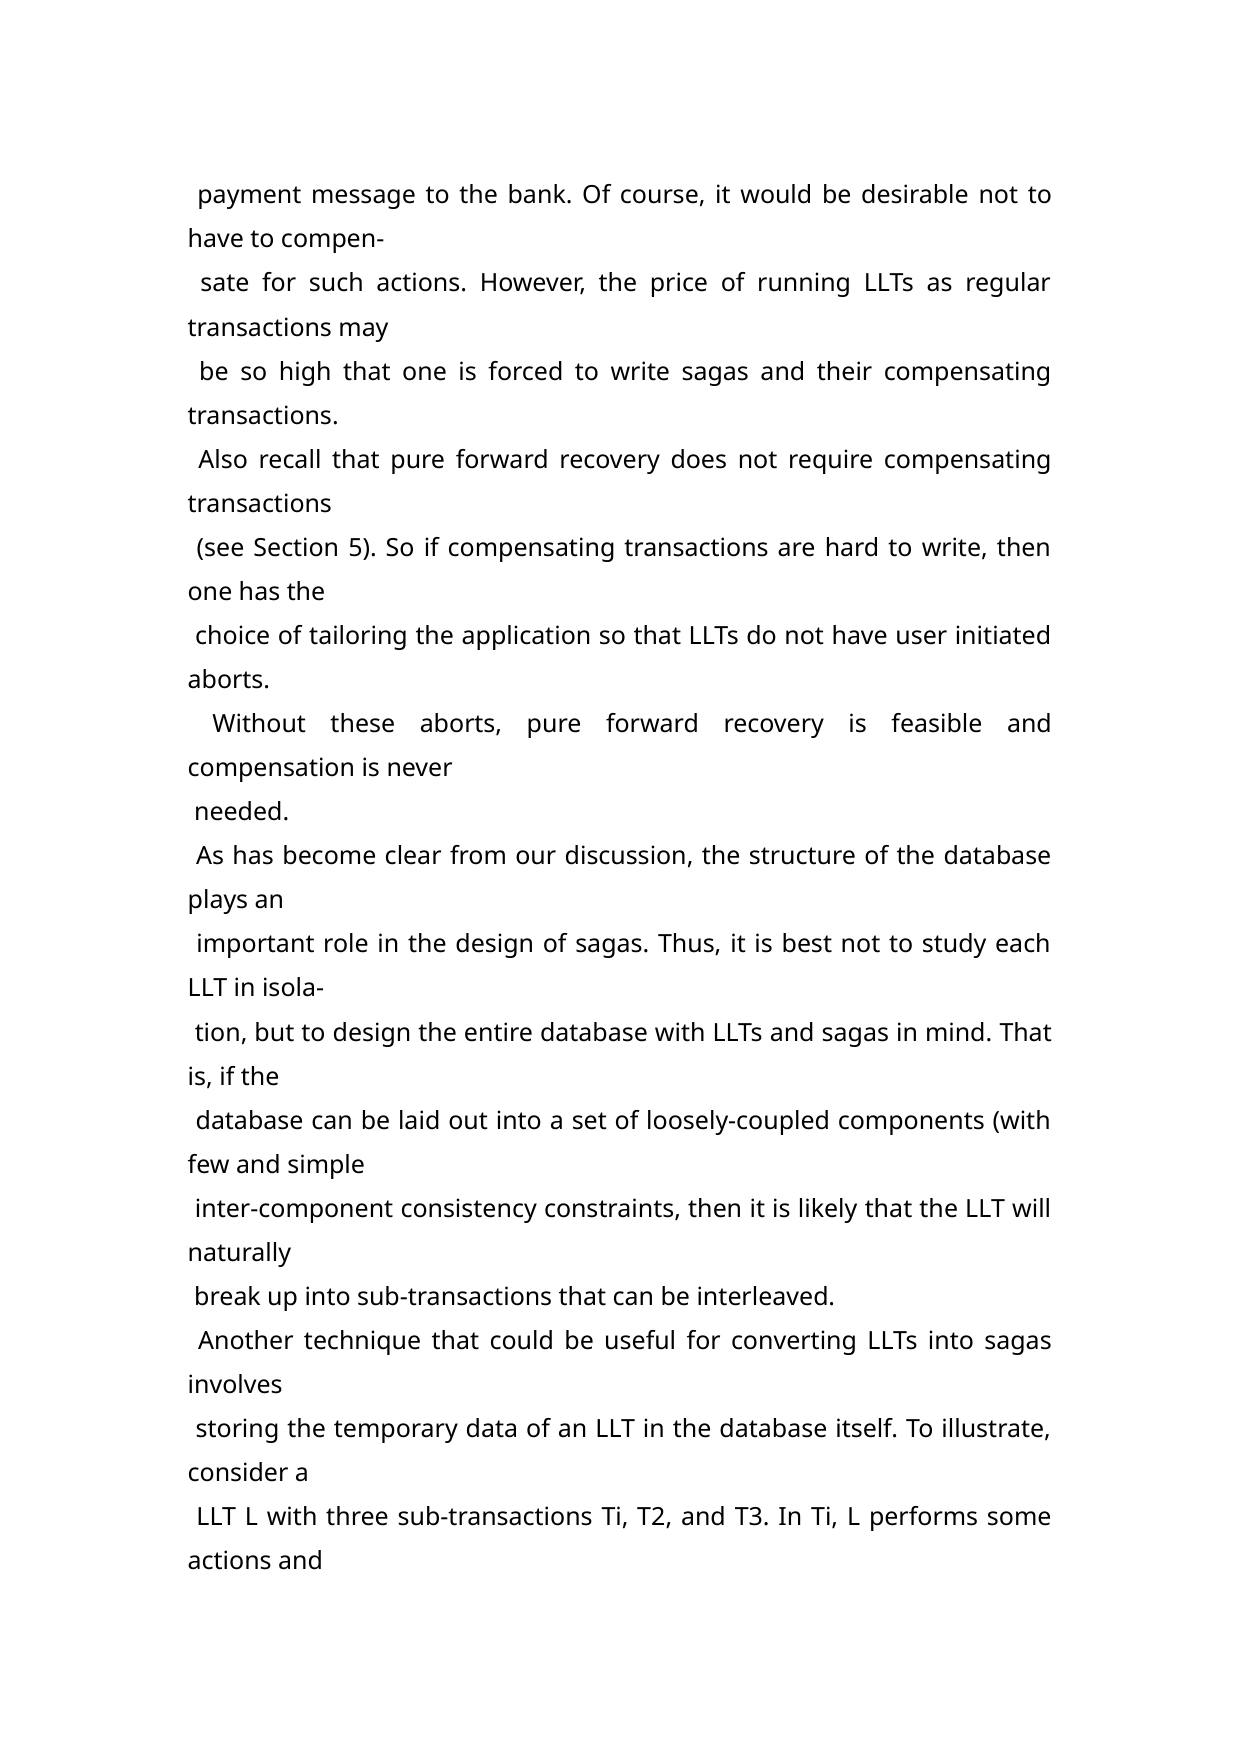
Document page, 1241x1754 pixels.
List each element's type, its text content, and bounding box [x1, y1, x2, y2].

text payment message to the bank. Of course, it would be desirable not to have to compen- [187, 172, 1053, 260]
text As has become clear from our discussion, the structure of the database plays an [187, 833, 1053, 921]
text Without these aborts, pure forward recovery is feasible and compensation is never [187, 701, 1053, 789]
text tion, but to design the entire database with LLTs and sagas in mind. That is, if the [187, 1009, 1053, 1097]
text Also recall that pure forward recovery does not require compensating transactions [187, 436, 1053, 524]
text be so high that one is forced to write sagas and their compensating transactions. [187, 348, 1053, 436]
text storing the temporary data of an LLT in the database itself. To illustrate, consider a [187, 1406, 1053, 1494]
text database can be laid out into a set of loosely-coupled components (with few and simple [187, 1097, 1053, 1185]
text (see Section 5). So if compensating transactions are hard to write, then one has the [187, 524, 1053, 613]
text LLT L with three sub-transactions Ti, T2, and T3. In Ti, L performs some actions and [187, 1494, 1053, 1582]
text inter-component consistency constraints, then it is likely that the LLT will naturally [187, 1185, 1053, 1273]
text needed. [187, 789, 1053, 833]
text important role in the design of sagas. Thus, it is best not to study each LLT in isola- [187, 921, 1053, 1009]
text choice of tailoring the application so that LLTs do not have user initiated aborts. [187, 613, 1053, 701]
text sate for such actions. However, the price of running LLTs as regular transactions may [187, 260, 1053, 348]
text break up into sub-transactions that can be interleaved. [187, 1273, 1053, 1318]
text Another technique that could be useful for converting LLTs into sagas involves [187, 1318, 1053, 1406]
